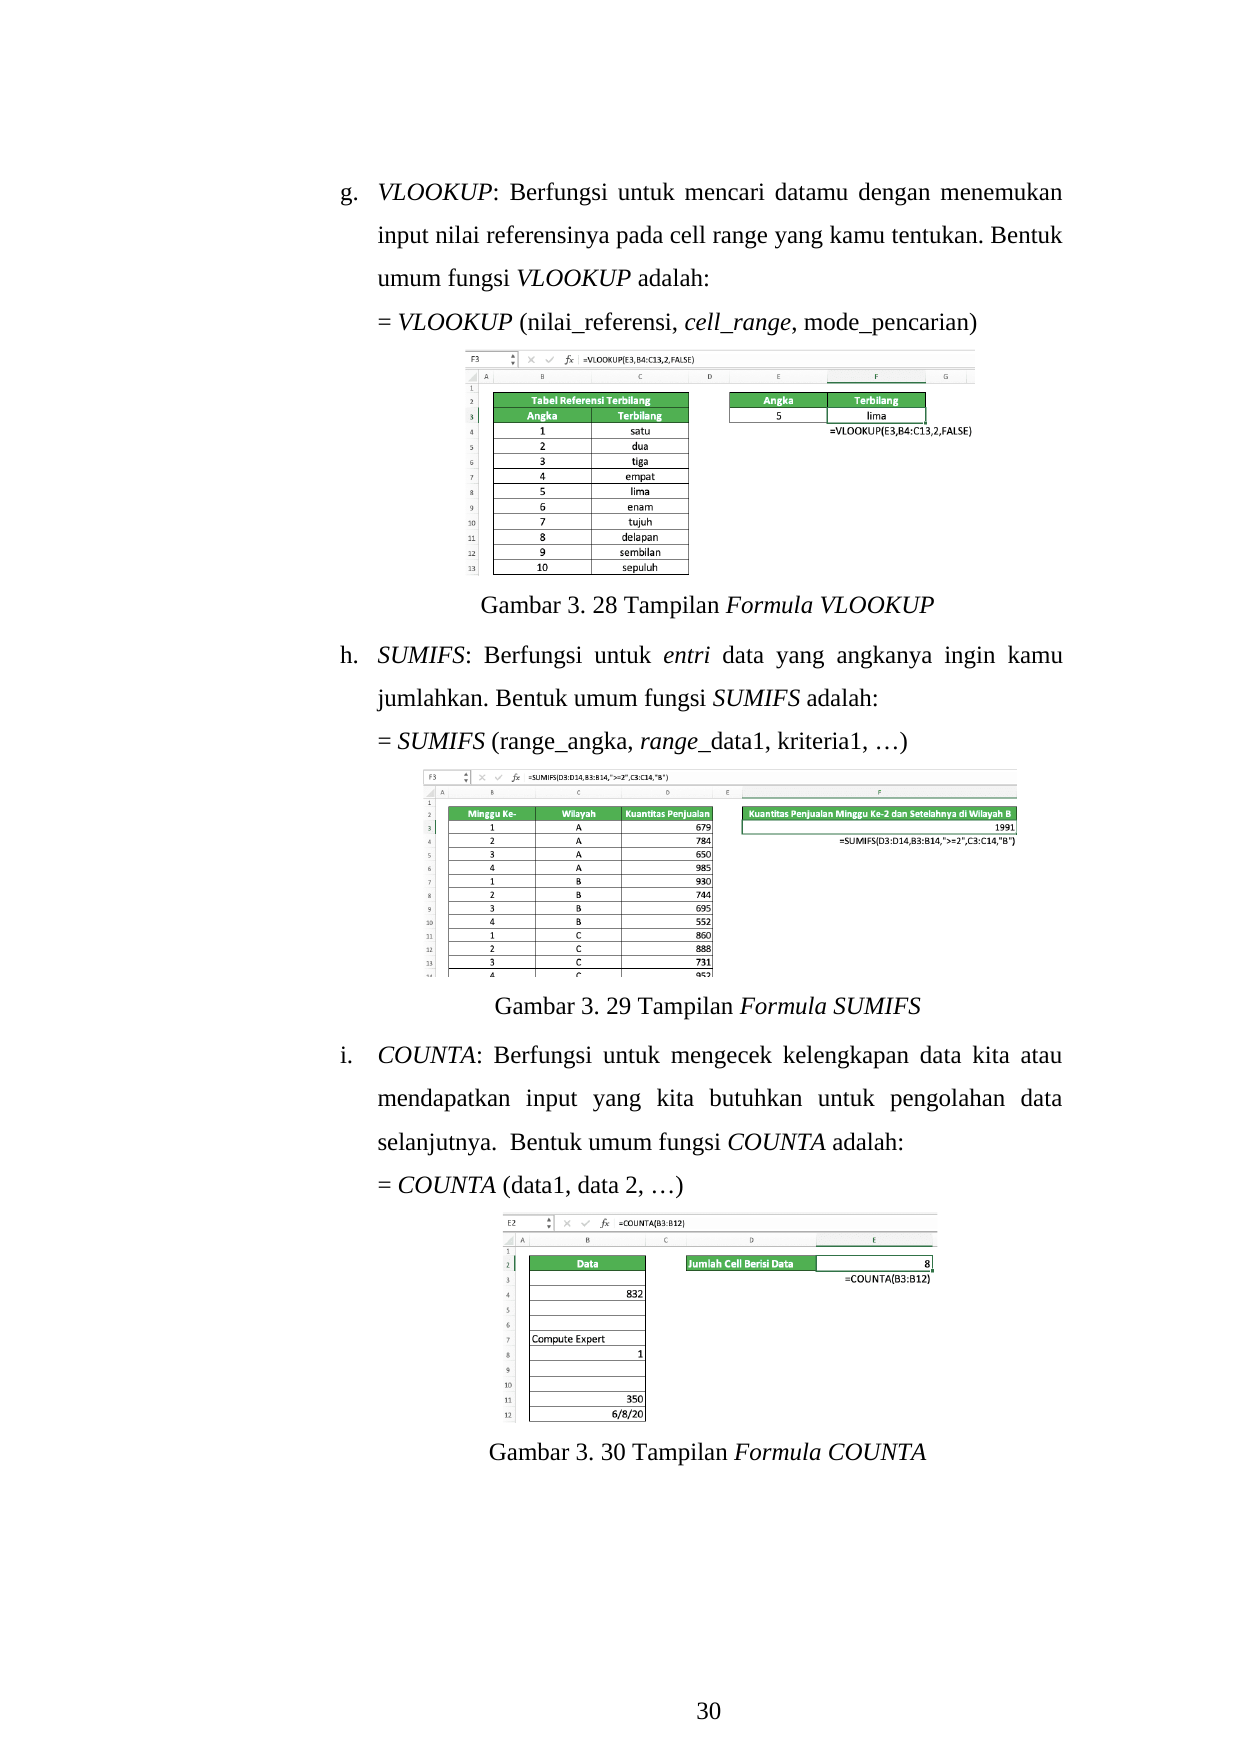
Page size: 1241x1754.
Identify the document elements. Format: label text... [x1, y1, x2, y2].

picture [423, 769, 1017, 977]
list = COUNTA (data1, data 2, …) [377, 1170, 1063, 1198]
list SUMIFS: Berfungsi untuk entri data yang angkanya ingin kamu jumlahkan. Bentuk umum fungsi SUMIFS adalah: [340, 640, 1063, 712]
picture [502, 1212, 938, 1423]
list = SUMIFS (range_angka, range_data1, kriteria1, …) [377, 726, 1063, 755]
list = VLOOKUP (nilai_referensi, cell_range, mode_pencarian) [377, 307, 1063, 335]
list COUNTA: Berfungsi untuk mengecek kelengkapan data kita atau mendapatkan input yang kita butuhkan untuk pengolahan data selanjutnya. Bentuk umum fungsi COUNTA adalah: [340, 1040, 1063, 1155]
list VLOOKUP: Berfungsi untuk mencari datamu dengan menemukan input nilai referensinya pada cell range yang kamu tentukan. Bentuk umum fungsi VLOOKUP adalah: [340, 177, 1063, 292]
text Gambar 3. 28 Tampilan Formula VLOOKUP [295, 590, 1063, 619]
text Gambar 3. 30 Tampilan Formula COUNTA [295, 1437, 1063, 1465]
picture [465, 349, 975, 576]
text Gambar 3. 29 Tampilan Formula SUMIFS [295, 991, 1063, 1019]
